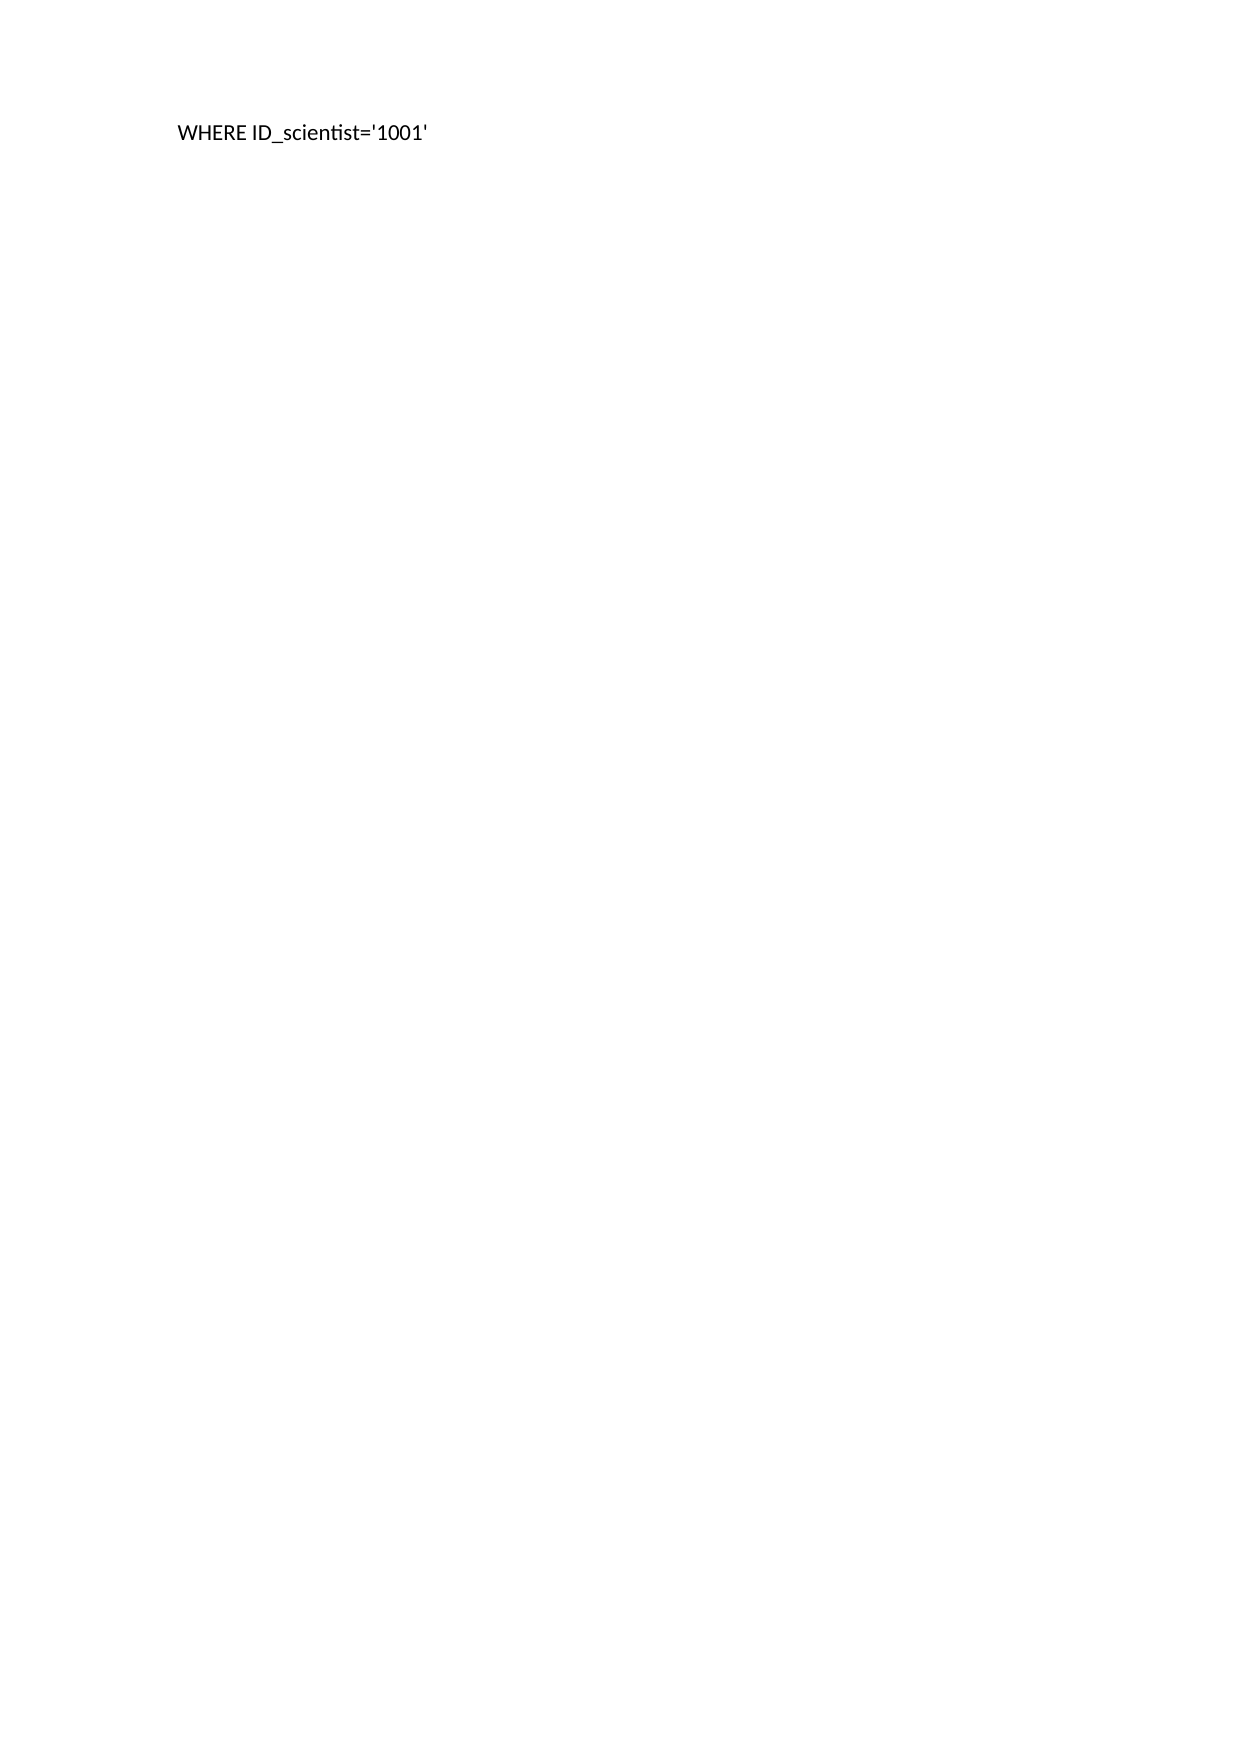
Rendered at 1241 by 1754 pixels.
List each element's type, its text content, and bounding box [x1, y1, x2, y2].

text WHERE ID_scientist='1001' [177, 118, 1152, 146]
